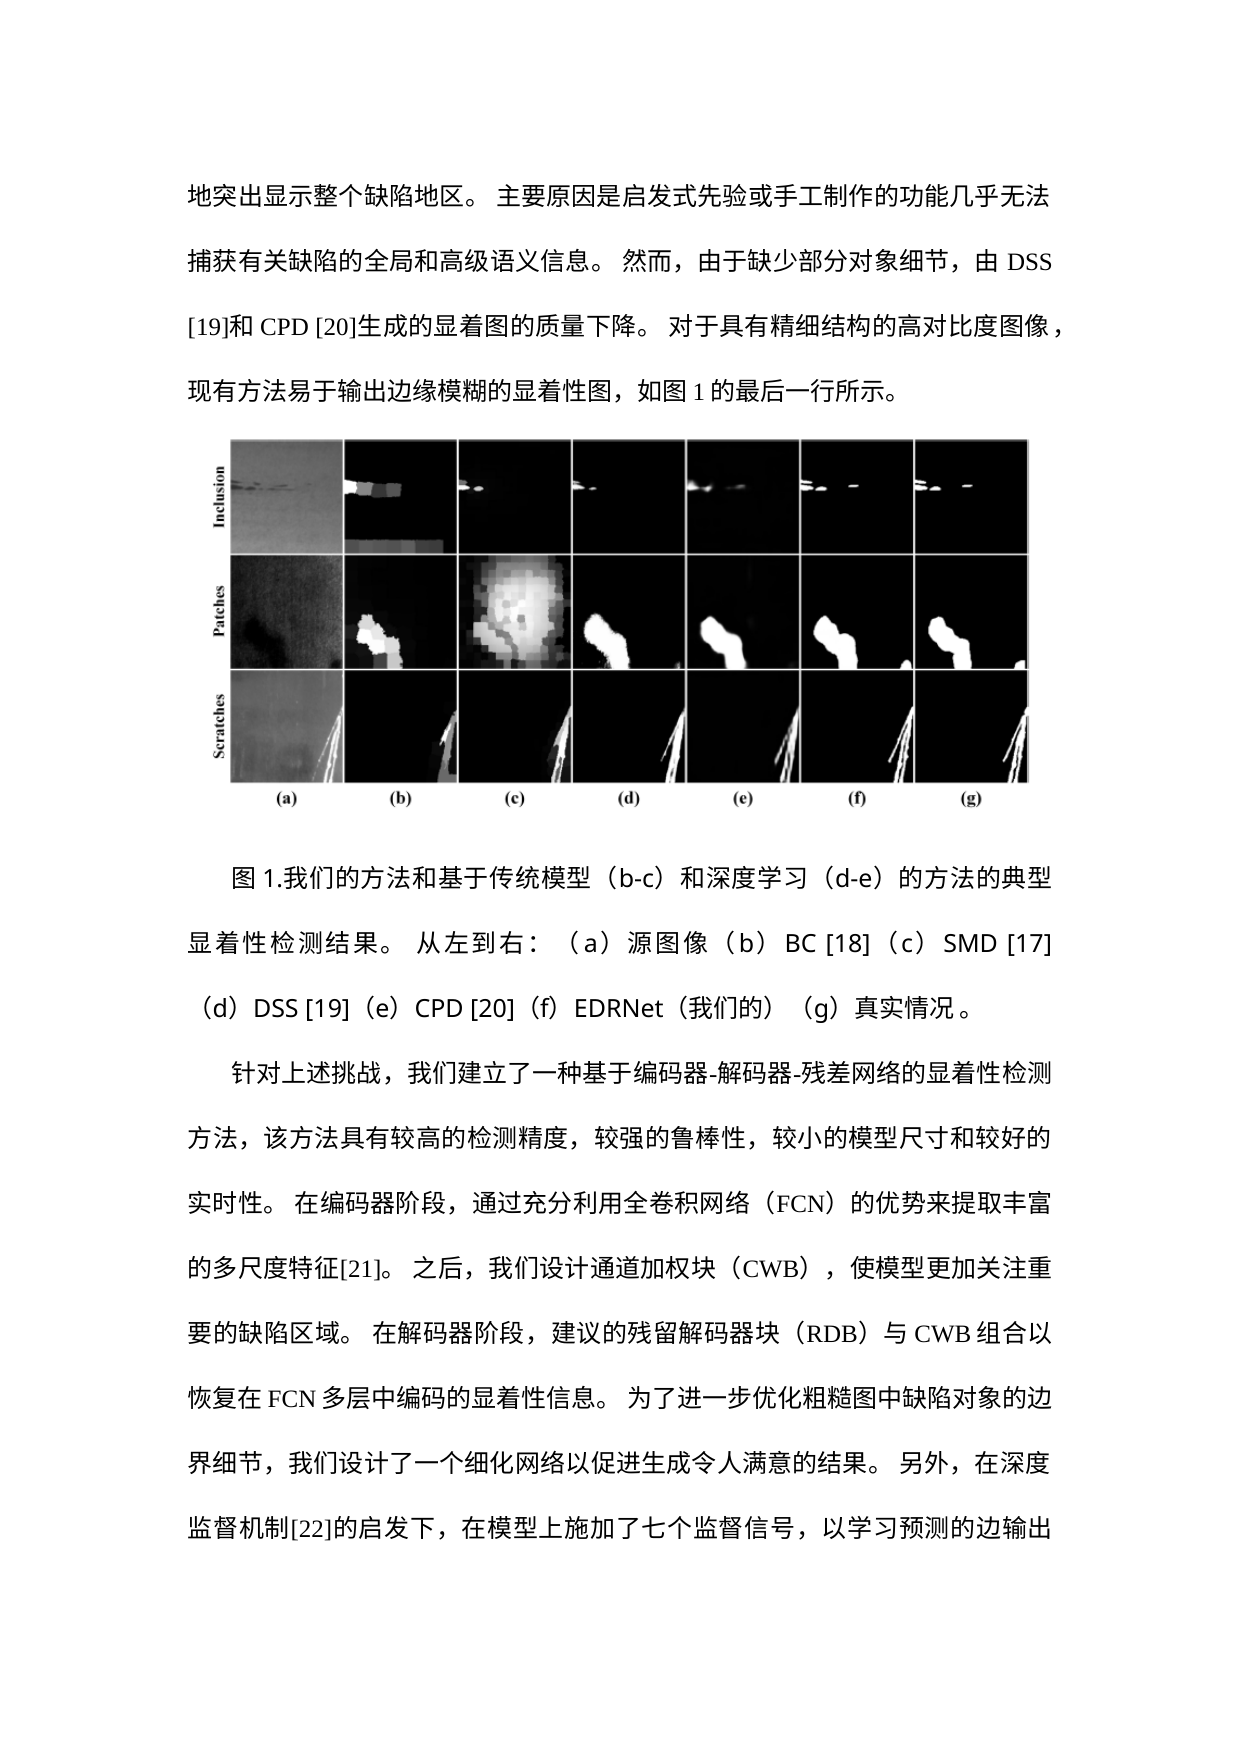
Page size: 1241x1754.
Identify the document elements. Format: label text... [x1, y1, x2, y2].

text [187, 1039, 1053, 1559]
text 图1.我们的方法和基于传统模型（b-c）和深度学习（d-e）的方法的典型显着性检测结果。 从左到右：（a）源图像（b）BC [18]（c）SMD [17]（d）DSS [19]（e）CPD [20]（f）EDRNet（我们的）（g​​）真实情况 。 [187, 844, 1053, 1039]
picture [187, 422, 1053, 818]
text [187, 162, 1053, 422]
